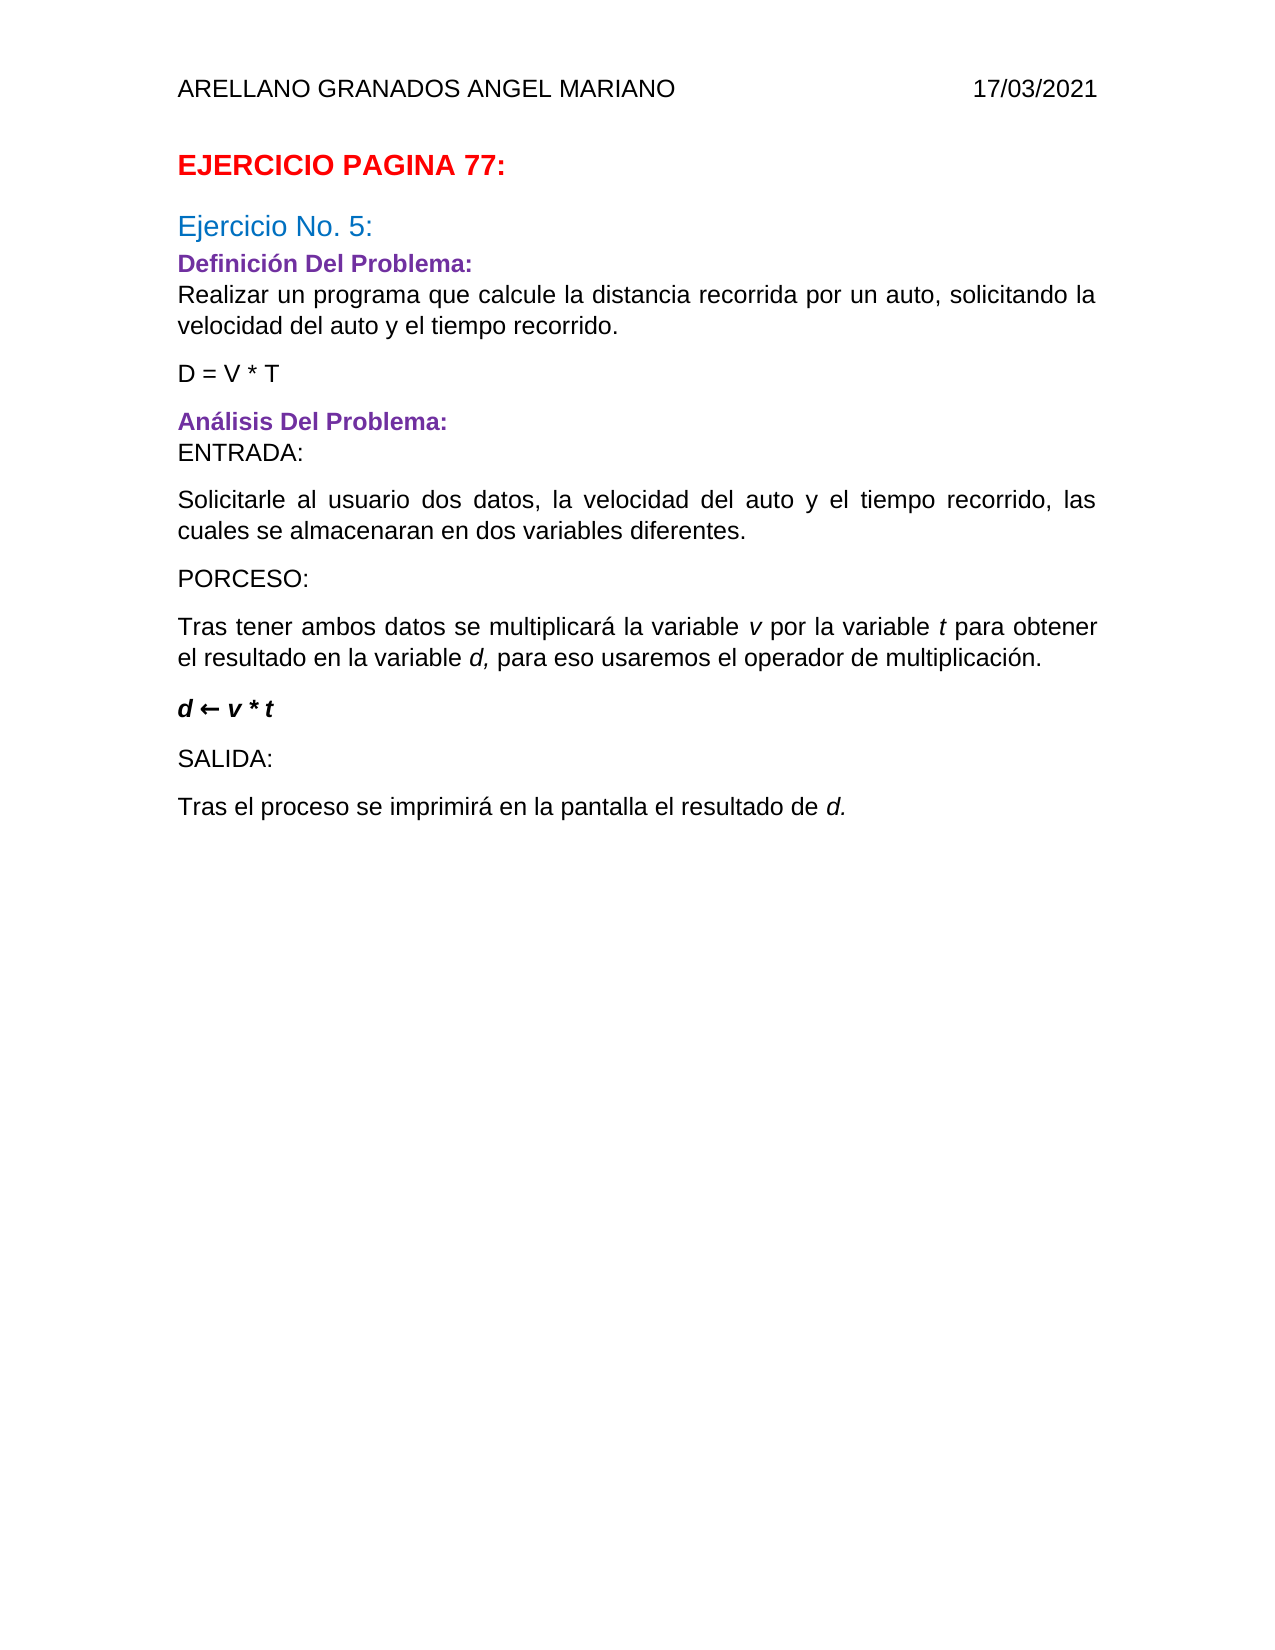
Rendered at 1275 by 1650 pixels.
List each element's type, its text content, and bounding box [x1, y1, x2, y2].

subtitle Análisis Del Problema: [177, 407, 1098, 435]
text EJERCICIO PAGINA 77: [177, 148, 1098, 181]
text Realizar un programa que calcule la distancia recorrida por un auto, solicitando la velocidad del auto y el tiempo recorrido. [177, 280, 1098, 340]
text ENTRADA: [177, 438, 1098, 466]
text Tras el proceso se imprimirá en la pantalla el resultado de d. [177, 792, 1098, 820]
text SALIDA: [177, 744, 1098, 773]
text d ← v * t [177, 691, 1098, 724]
text PORCESO: [177, 564, 1098, 593]
text Tras tener ambos datos se multiplicará la variable v por la variable t para obtener el resultado en la variable d, para eso usaremos el operador de multiplicación. [177, 612, 1098, 672]
text Solicitarle al usuario dos datos, la velocidad del auto y el tiempo recorrido, las cuales se almacenaran en dos variables diferentes. [177, 485, 1098, 545]
text D = V * T [177, 359, 1098, 388]
subtitle Ejercicio No. 5: [177, 209, 1098, 242]
subtitle Definición Del Problema: [177, 249, 1098, 278]
